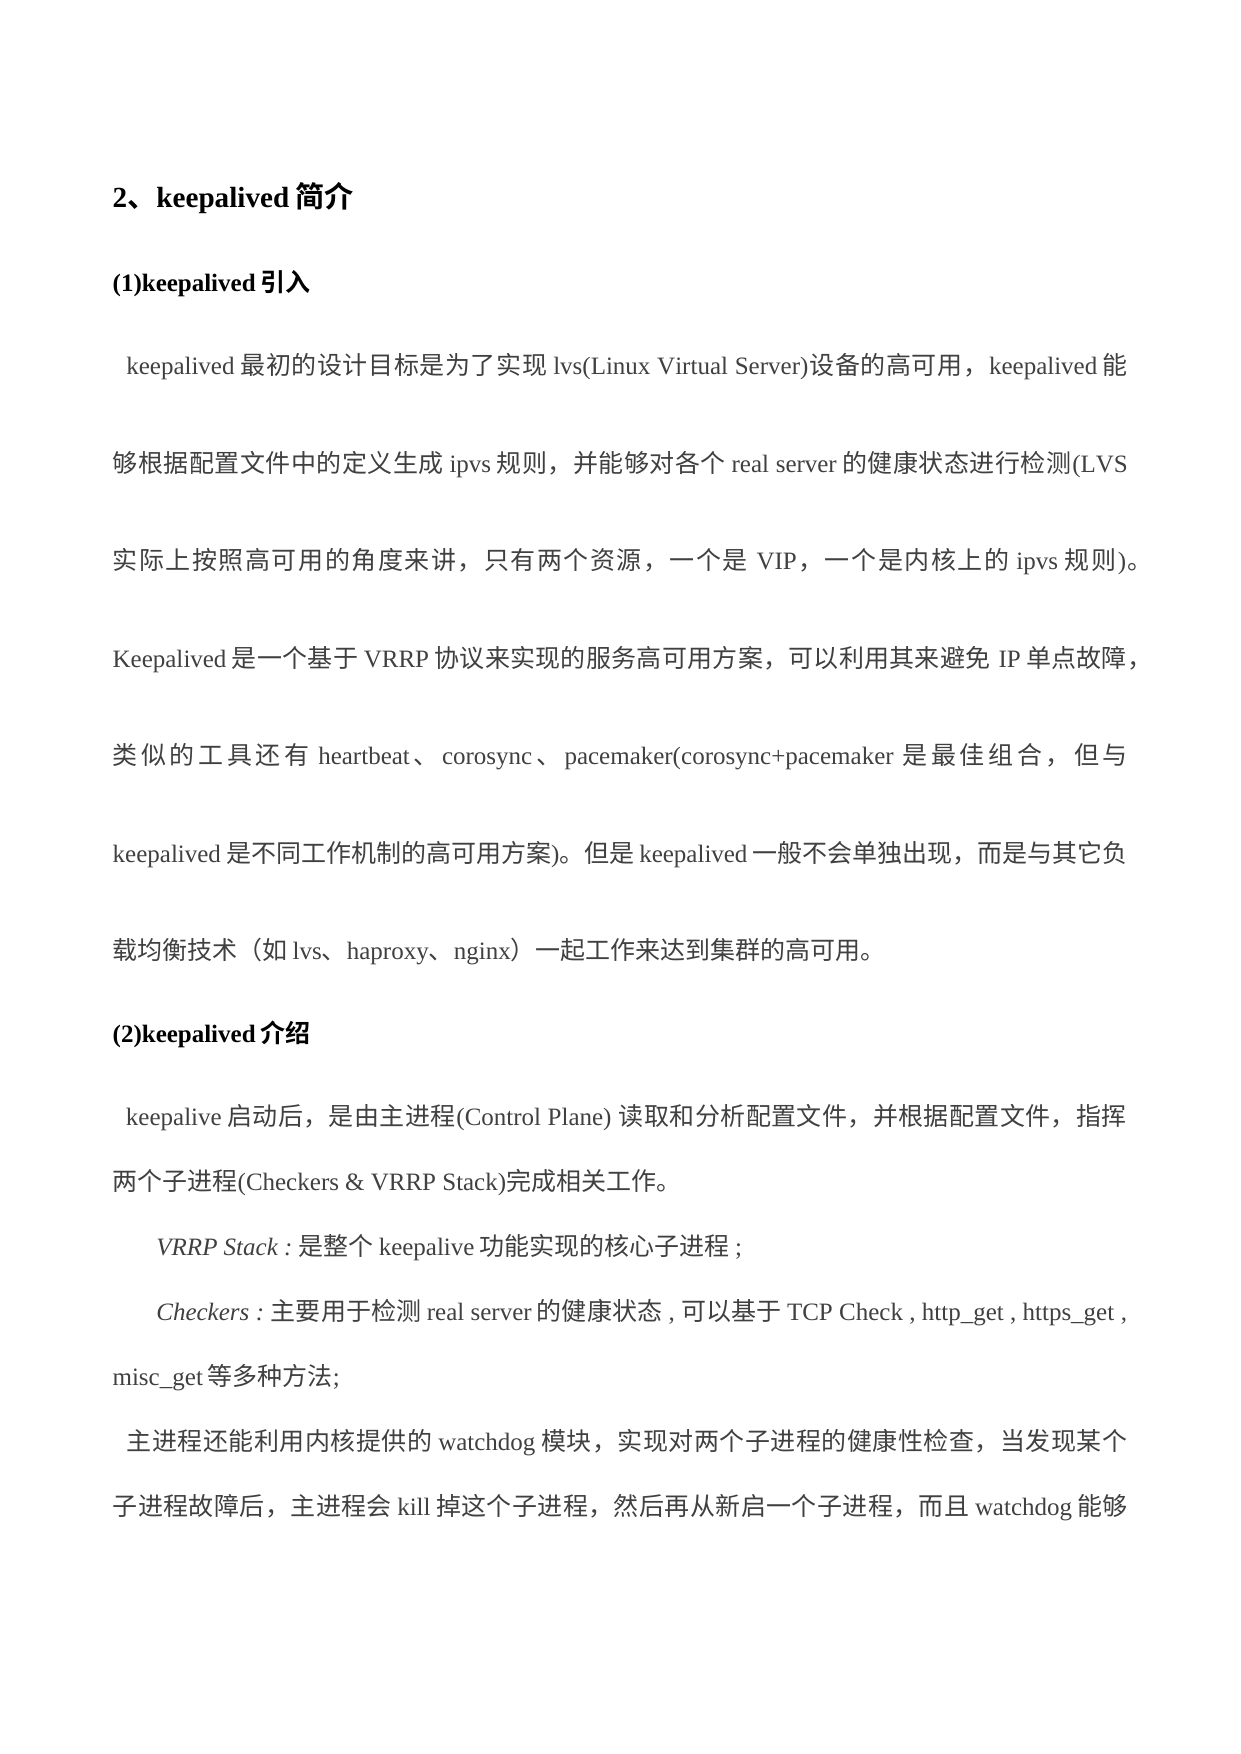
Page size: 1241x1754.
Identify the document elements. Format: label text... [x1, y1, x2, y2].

text Checkers : 主要用于检测real server的健康状态 , 可以基于TCP Check , http_get , https_get , misc_get等多种方法; [112, 1277, 1128, 1407]
text keepalive启动后，是由主进程(Control Plane) 读取和分析配置文件，并根据配置文件，指挥两个子进程(Checkers & VRRP Stack)完成相关工作。 [112, 1082, 1128, 1212]
text VRRP Stack : 是整个keepalive功能实现的核心子进程 ; [112, 1212, 1128, 1277]
text (1)keepalived引入 [112, 248, 1128, 313]
text 2、keepalived简介 [112, 162, 1128, 227]
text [112, 1407, 1128, 1537]
text (2)keepalived介绍 [112, 999, 1128, 1064]
text keepalived最初的设计目标是为了实现lvs(Linux Virtual Server)设备的高可用，keepalived能够根据配置文件中的定义生成ipvs规则，并能够对各个real server的健康状态进行检测(LVS实际上按照高可用的角度来讲，只有两个资源，一个是VIP，一个是内核上的ipvs规则)。Keepalived是一个基于VRRP协议来实现的服务高可用方案，可以利用其来避免IP单点故障，类似的工具还有heartbeat、corosync、pacemaker(corosync+pacemaker是最佳组合，但与keepalived是不同工作机制的高可用方案)。但是keepalived一般不会单独出现，而是与其它负载均衡技术（如lvs、haproxy、nginx）一起工作来达到集群的高可用。 [112, 331, 1128, 981]
